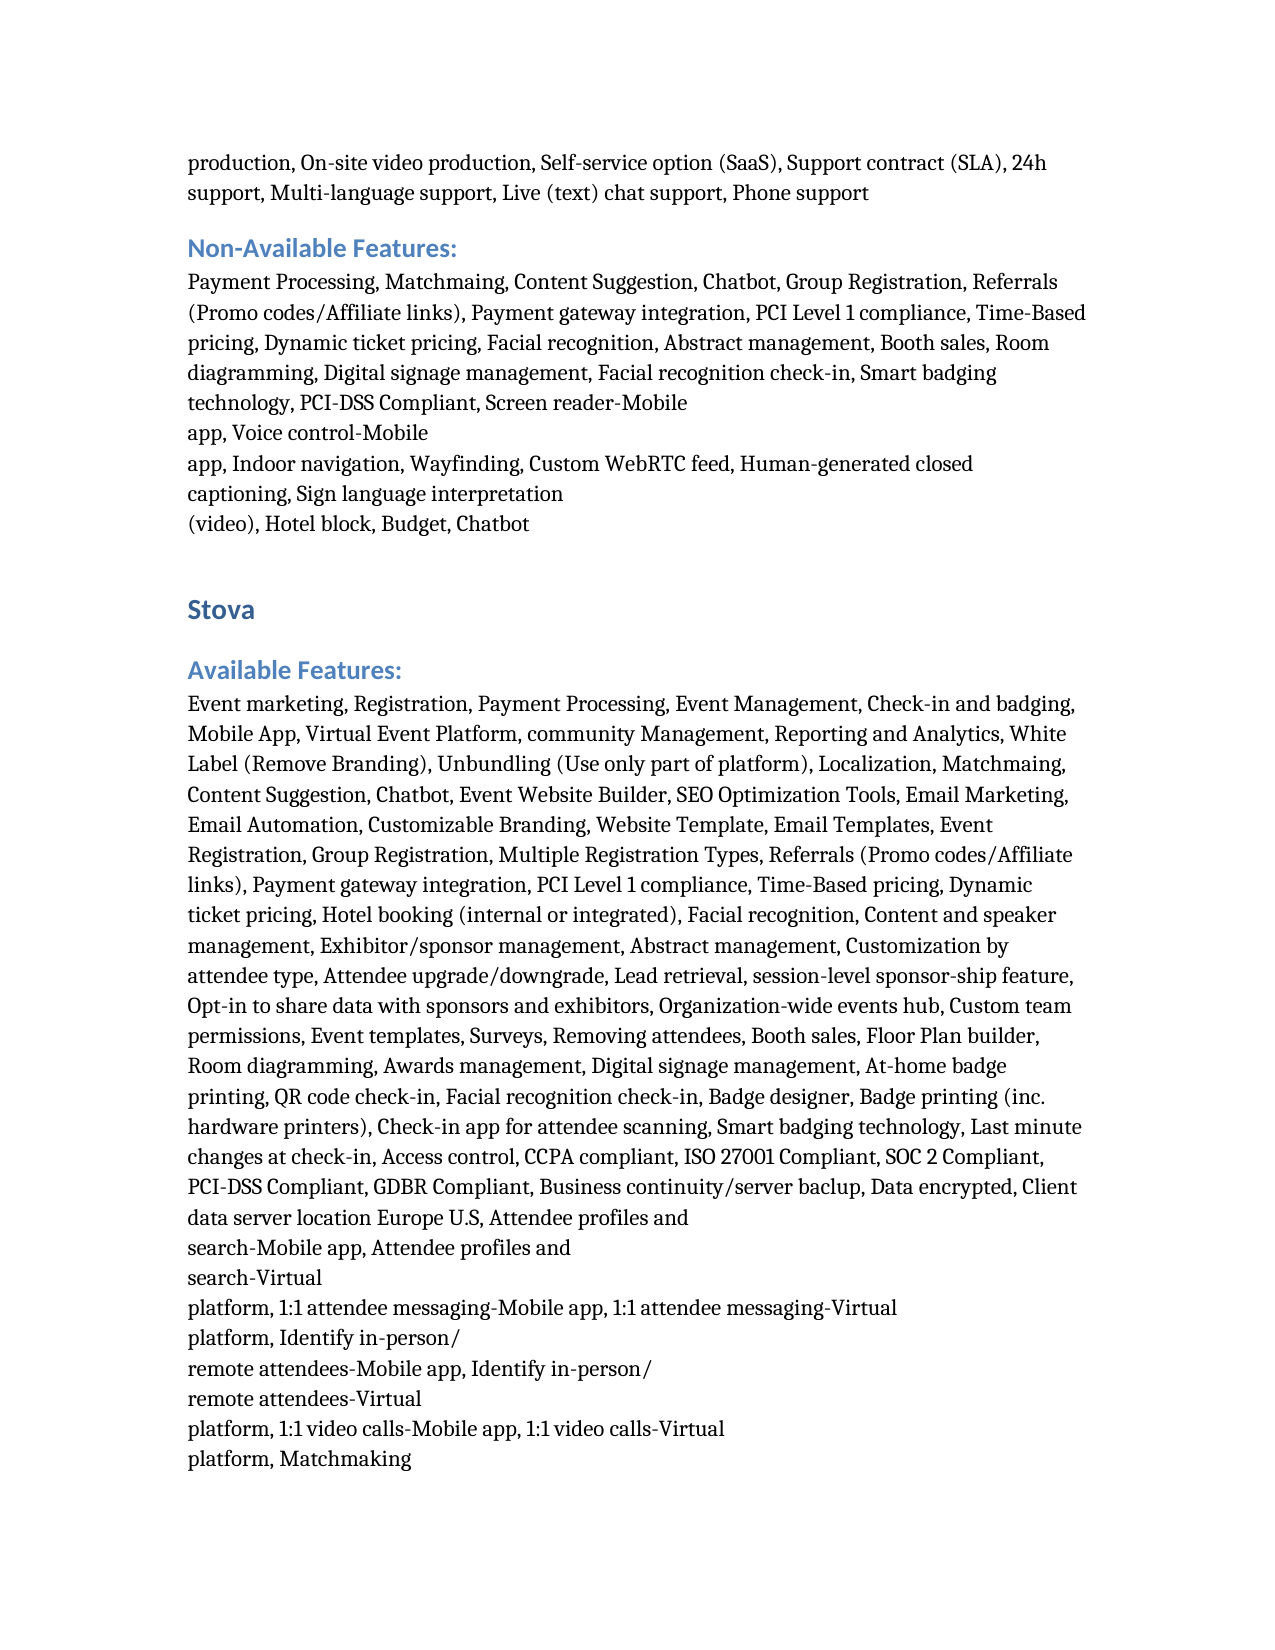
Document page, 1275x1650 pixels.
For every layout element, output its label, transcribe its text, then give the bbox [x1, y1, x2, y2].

subtitle Non-Available Features: [187, 231, 1087, 264]
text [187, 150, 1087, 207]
subtitle Available Features: [187, 653, 1087, 686]
subtitle Stova [187, 591, 1087, 627]
text Payment Processing, Matchmaing, Content Suggestion, Chatbot, Group Registration, Referrals (Promo codes/Affiliate links), Payment gateway integration, PCI Level 1 compliance, Time-Based pricing, Dynamic ticket pricing, Facial recognition, Abstract management, Booth sales, Room diagramming, Digital signage management, Facial recognition check-in, Smart badging technology, PCI-DSS Compliant, Screen reader-Mobile app, Voice control-Mobile app, Indoor navigation, Wayfinding, Custom WebRTC feed, Human-generated closed captioning, Sign language interpretation (video), Hotel block, Budget, Chatbot [187, 269, 1087, 537]
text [187, 691, 1087, 1472]
